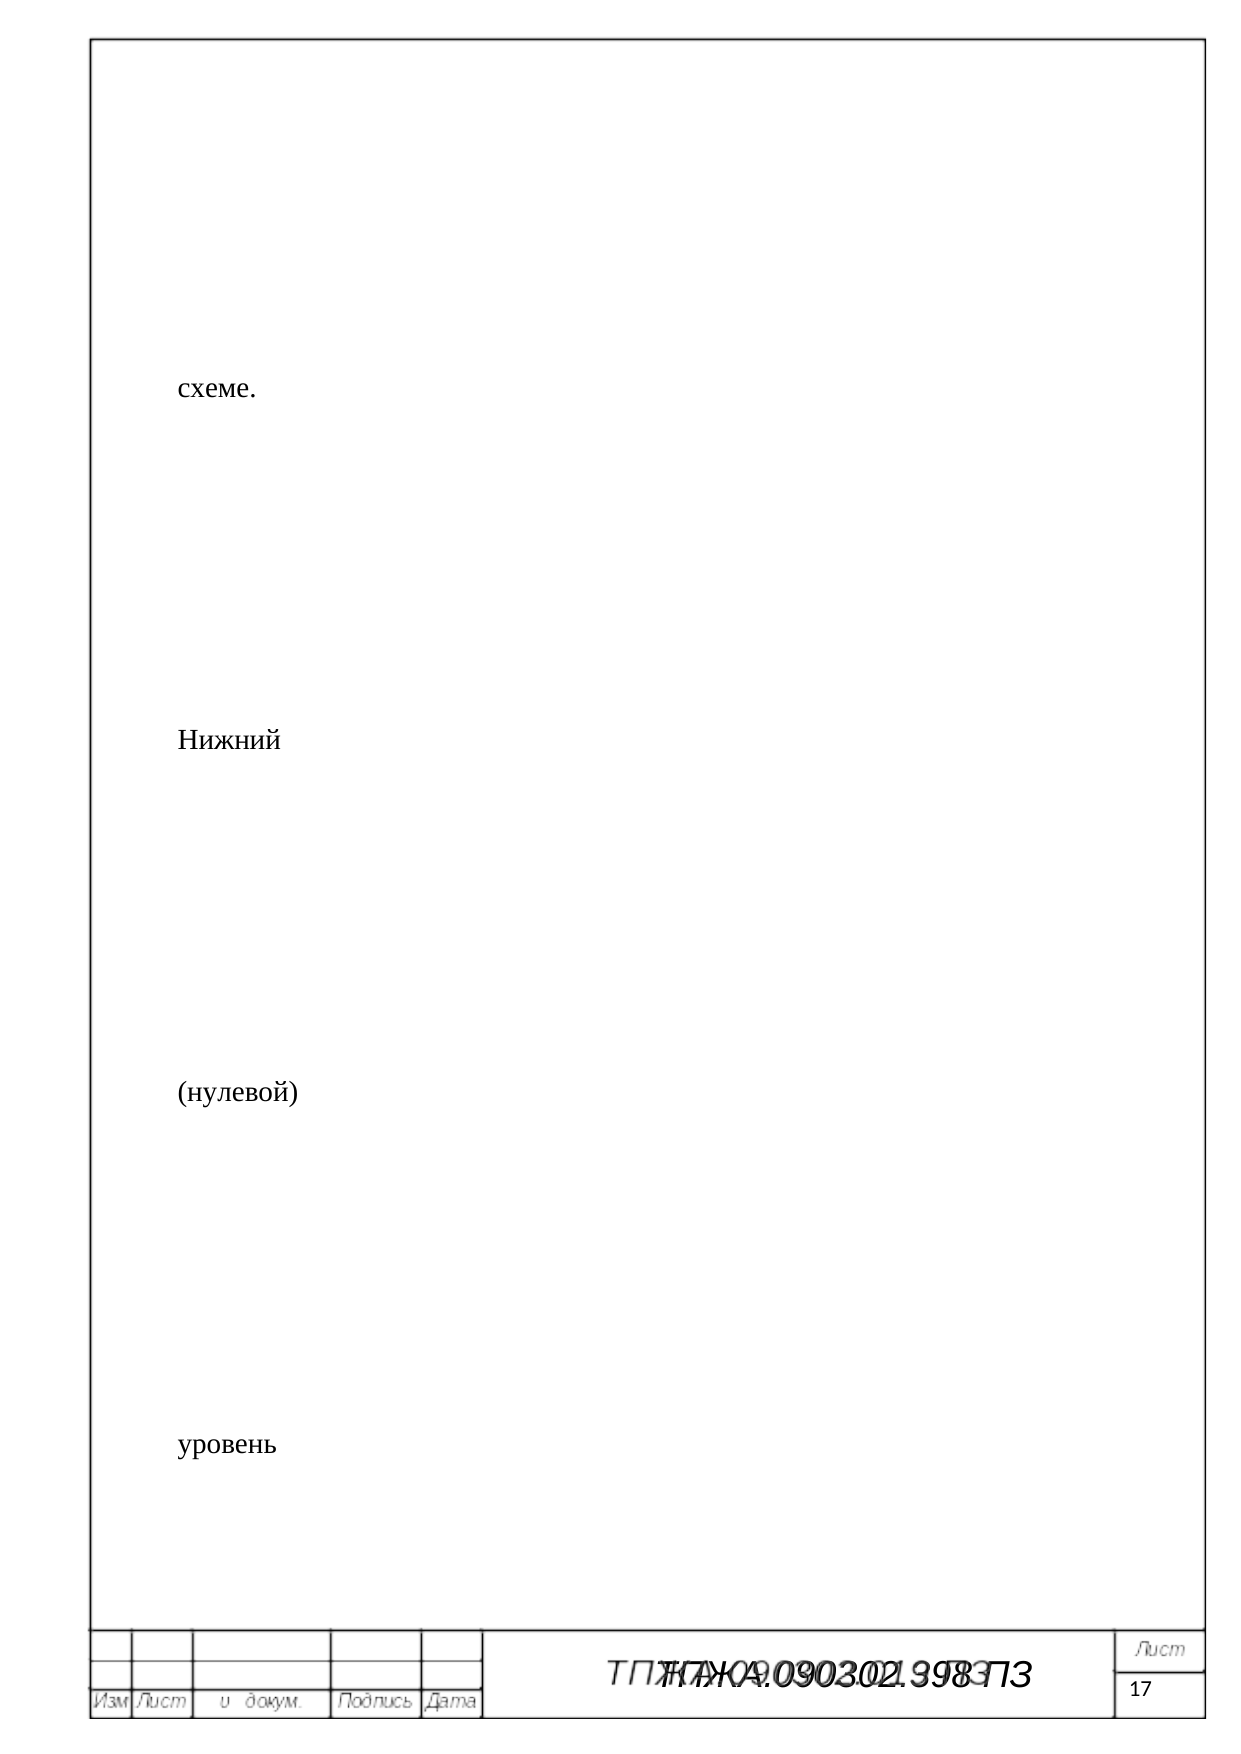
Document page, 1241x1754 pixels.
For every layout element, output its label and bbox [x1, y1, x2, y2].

text [177, 118, 1152, 1611]
